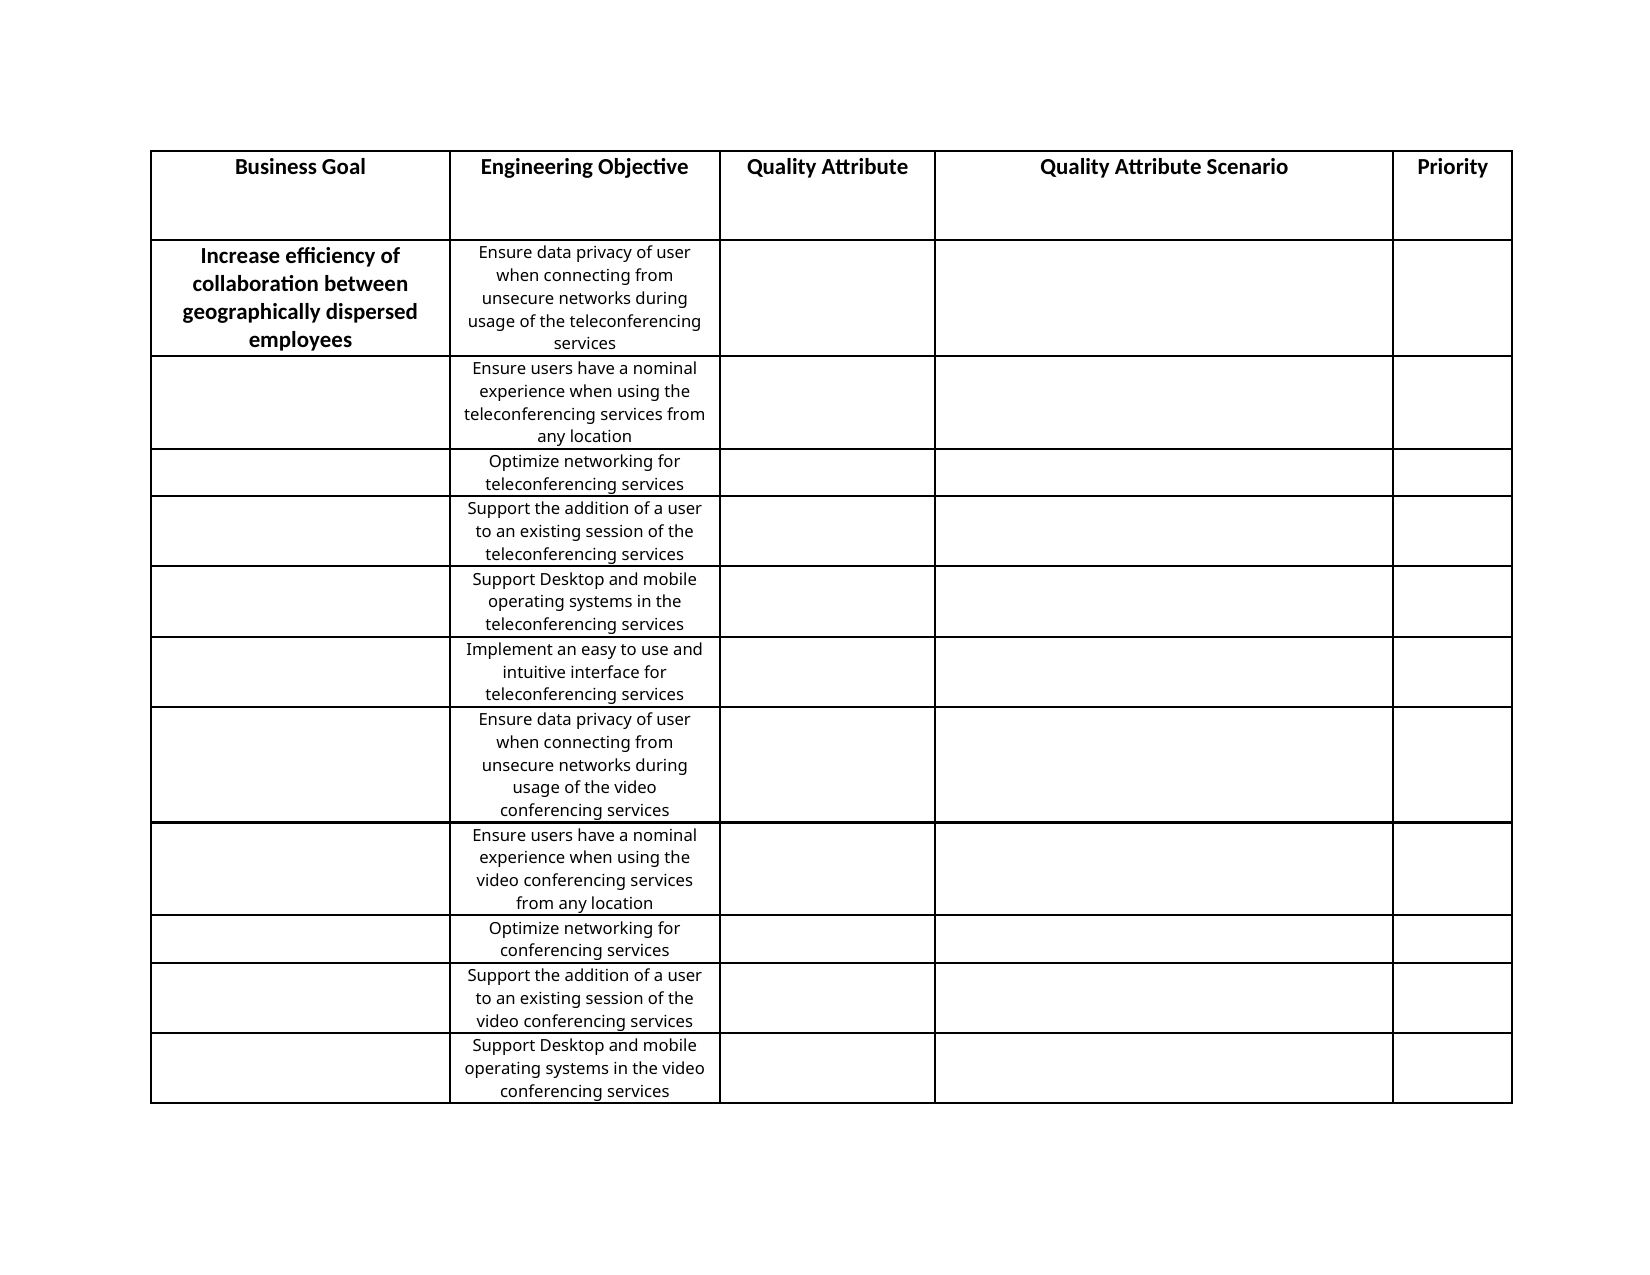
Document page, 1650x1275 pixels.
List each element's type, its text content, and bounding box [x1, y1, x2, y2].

table_cell [1394, 450, 1511, 495]
table_cell [721, 497, 934, 565]
table_cell [721, 916, 934, 962]
table_cell Support Desktop and mobile operating systems in the teleconferencing services [451, 567, 719, 636]
table_cell [721, 567, 934, 636]
table_cell [1394, 241, 1511, 355]
table_cell [1394, 497, 1511, 565]
table_cell [936, 357, 1392, 448]
table_cell [1394, 708, 1511, 821]
table_cell [152, 1034, 449, 1102]
table_cell [721, 638, 934, 706]
table_cell [152, 916, 449, 962]
table_cell Ensure data privacy of user when connecting from unsecure networks during usage of the teleconferencing services [451, 241, 719, 355]
table_cell [152, 638, 449, 706]
table_cell [936, 1034, 1392, 1102]
table_cell [152, 708, 449, 821]
table_header Engineering Objective [451, 152, 719, 239]
table_cell [936, 497, 1392, 565]
table_cell Support the addition of a user to an existing session of the video conferencing services [451, 964, 719, 1032]
table_cell [936, 567, 1392, 636]
table_cell [936, 964, 1392, 1032]
table_cell [152, 497, 449, 565]
table_cell [721, 241, 934, 355]
table_cell [936, 916, 1392, 962]
table_cell [1394, 824, 1511, 914]
table_header Business Goal [152, 152, 449, 239]
table_cell [936, 450, 1392, 495]
table_cell [721, 964, 934, 1032]
table_cell [152, 357, 449, 448]
table_cell [721, 450, 934, 495]
table_cell Optimize networking for conferencing services [451, 916, 719, 962]
table_cell [1394, 1034, 1511, 1102]
table_header Quality Attribute Scenario [936, 152, 1392, 239]
table_cell [1394, 357, 1511, 448]
table_cell Increase efficiency of collaboration between geographically dispersed employees [152, 241, 449, 355]
table_cell [721, 357, 934, 448]
table_cell [1394, 638, 1511, 706]
table_cell Ensure data privacy of user when connecting from unsecure networks during usage of the video conferencing services [451, 708, 719, 821]
table_cell [152, 567, 449, 636]
table_cell [721, 708, 934, 821]
table_header Quality Attribute [721, 152, 934, 239]
table_cell Ensure users have a nominal experience when using the video conferencing services from any location [451, 824, 719, 914]
table_cell Optimize networking for teleconferencing services [451, 450, 719, 495]
table_cell [152, 450, 449, 495]
table_cell [152, 964, 449, 1032]
table_cell [936, 824, 1392, 914]
table_cell [721, 1034, 934, 1102]
table_cell [936, 638, 1392, 706]
table_cell Implement an easy to use and intuitive interface for teleconferencing services [451, 638, 719, 706]
table_cell [936, 708, 1392, 821]
table_cell Support Desktop and mobile operating systems in the video conferencing services [451, 1034, 719, 1102]
table_cell [1394, 916, 1511, 962]
table_cell [1394, 964, 1511, 1032]
table_header Priority [1394, 152, 1511, 239]
table_cell [936, 241, 1392, 355]
table_cell Support the addition of a user to an existing session of the teleconferencing services [451, 497, 719, 565]
table_cell [1394, 567, 1511, 636]
table_cell Ensure users have a nominal experience when using the teleconferencing services from any location [451, 357, 719, 448]
table_cell [152, 824, 449, 914]
table_cell [721, 824, 934, 914]
